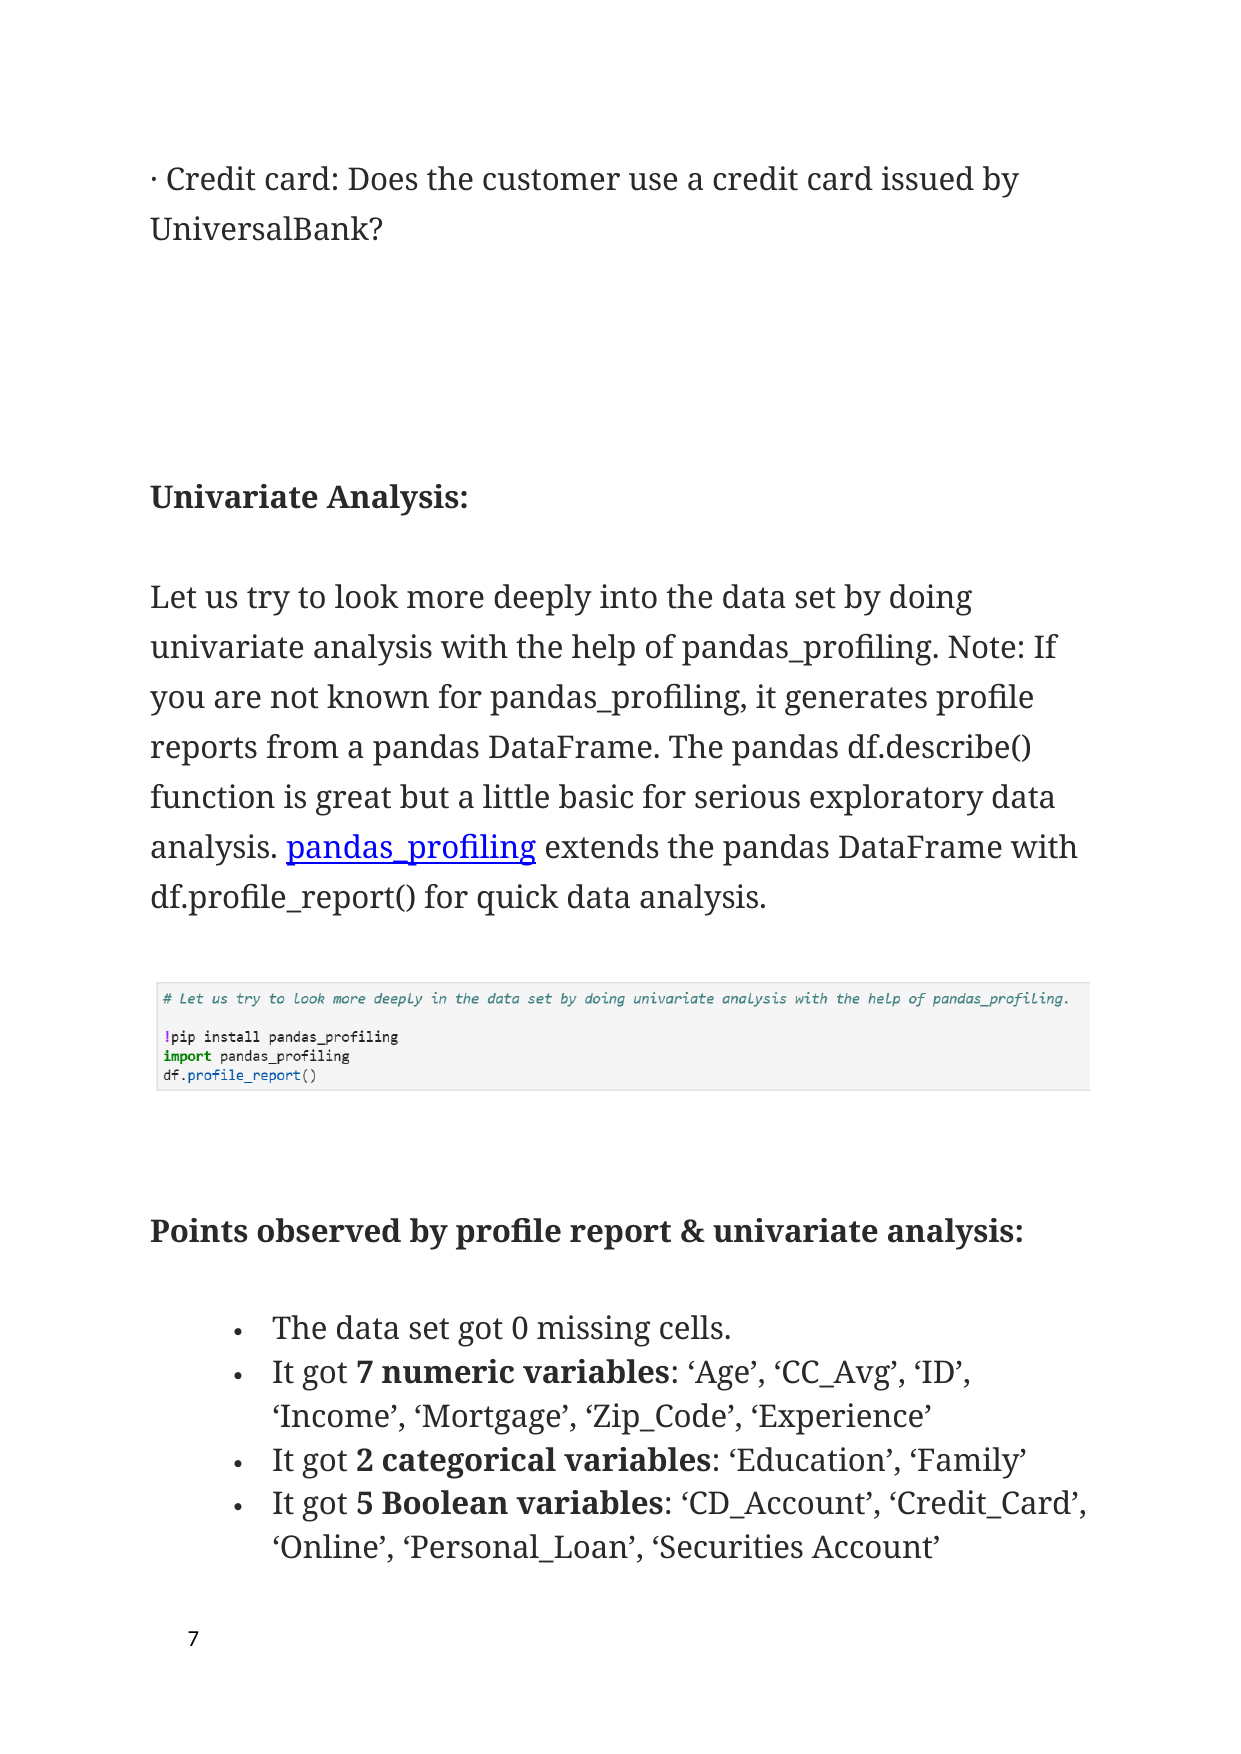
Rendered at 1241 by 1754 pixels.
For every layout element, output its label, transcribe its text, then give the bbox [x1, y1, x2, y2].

text · Credit card: Does the customer use a credit card issued by UniversalBank? [150, 150, 1090, 250]
picture [150, 974, 1091, 1096]
text Univariate Analysis: [150, 468, 1090, 518]
list It got 2 categorical variables: ‘Education’, ‘Family’ [234, 1436, 1090, 1480]
list It got 5 Boolean variables: ‘CD_Account’, ‘Credit_Card’, ‘Online’, ‘Personal_Loan’, ‘Securities Account’ [234, 1480, 1090, 1568]
text Points observed by profile report & univariate analysis: [150, 1202, 1090, 1252]
list The data set got 0 missing cells. [234, 1305, 1090, 1349]
list It got 7 numeric variables: ‘Age’, ‘CC_Avg’, ‘ID’, ‘Income’, ‘Mortgage’, ‘Zip_Code’, ‘Experience’ [234, 1349, 1090, 1436]
text Let us try to look more deeply into the data set by doing univariate analysis with the help of pandas_profiling. Note: If you are not known for pandas_profiling, it generates profile reports from a pandas DataFrame. The pandas df.describe() function is great but a little basic for serious exploratory data analysis. pandas_profiling extends the pandas DataFrame with df.profile_report() for quick data analysis. [150, 568, 1090, 918]
